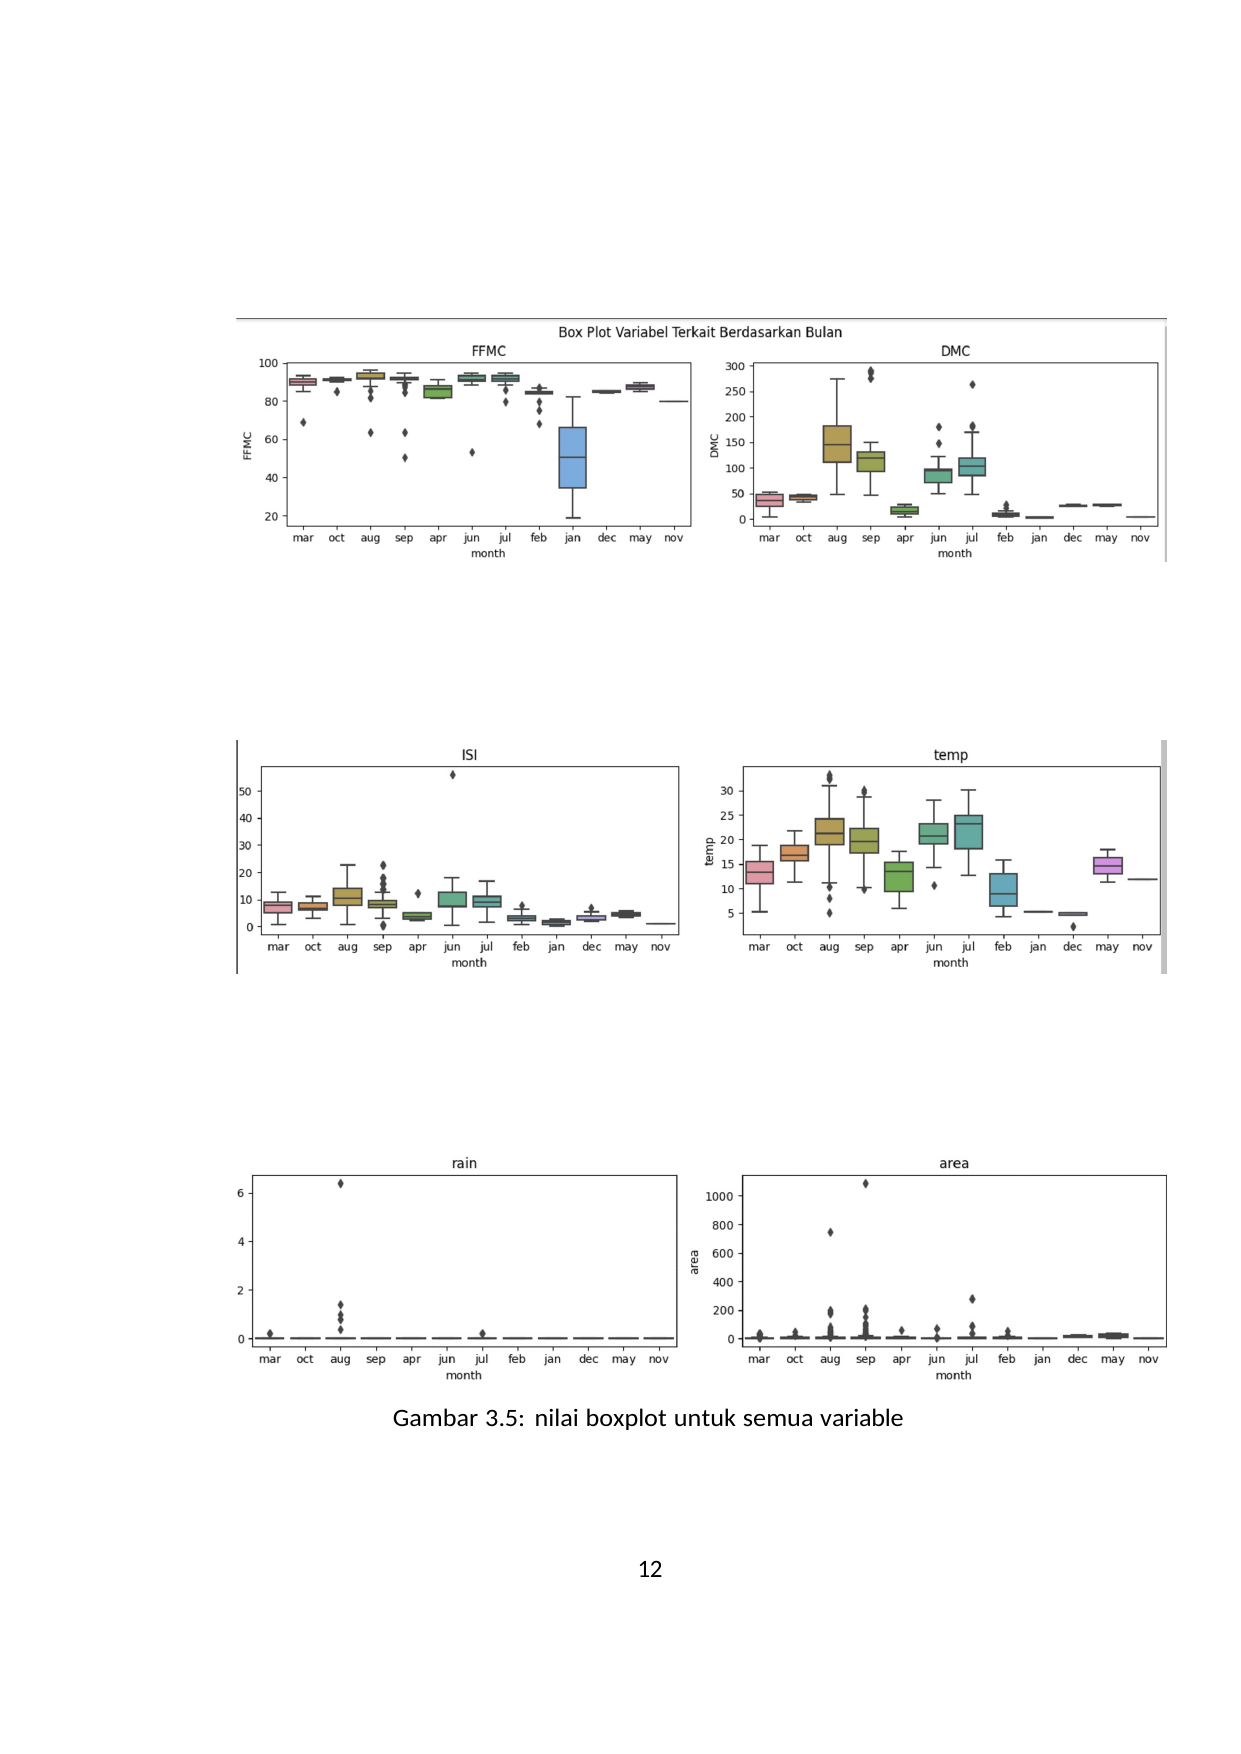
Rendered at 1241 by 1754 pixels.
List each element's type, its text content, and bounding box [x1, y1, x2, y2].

picture [237, 1156, 1167, 1380]
picture [236, 318, 1167, 562]
picture [236, 740, 1167, 974]
text Gambar 3.5: nilai boxplot untuk semua variable [393, 1176, 1188, 1432]
